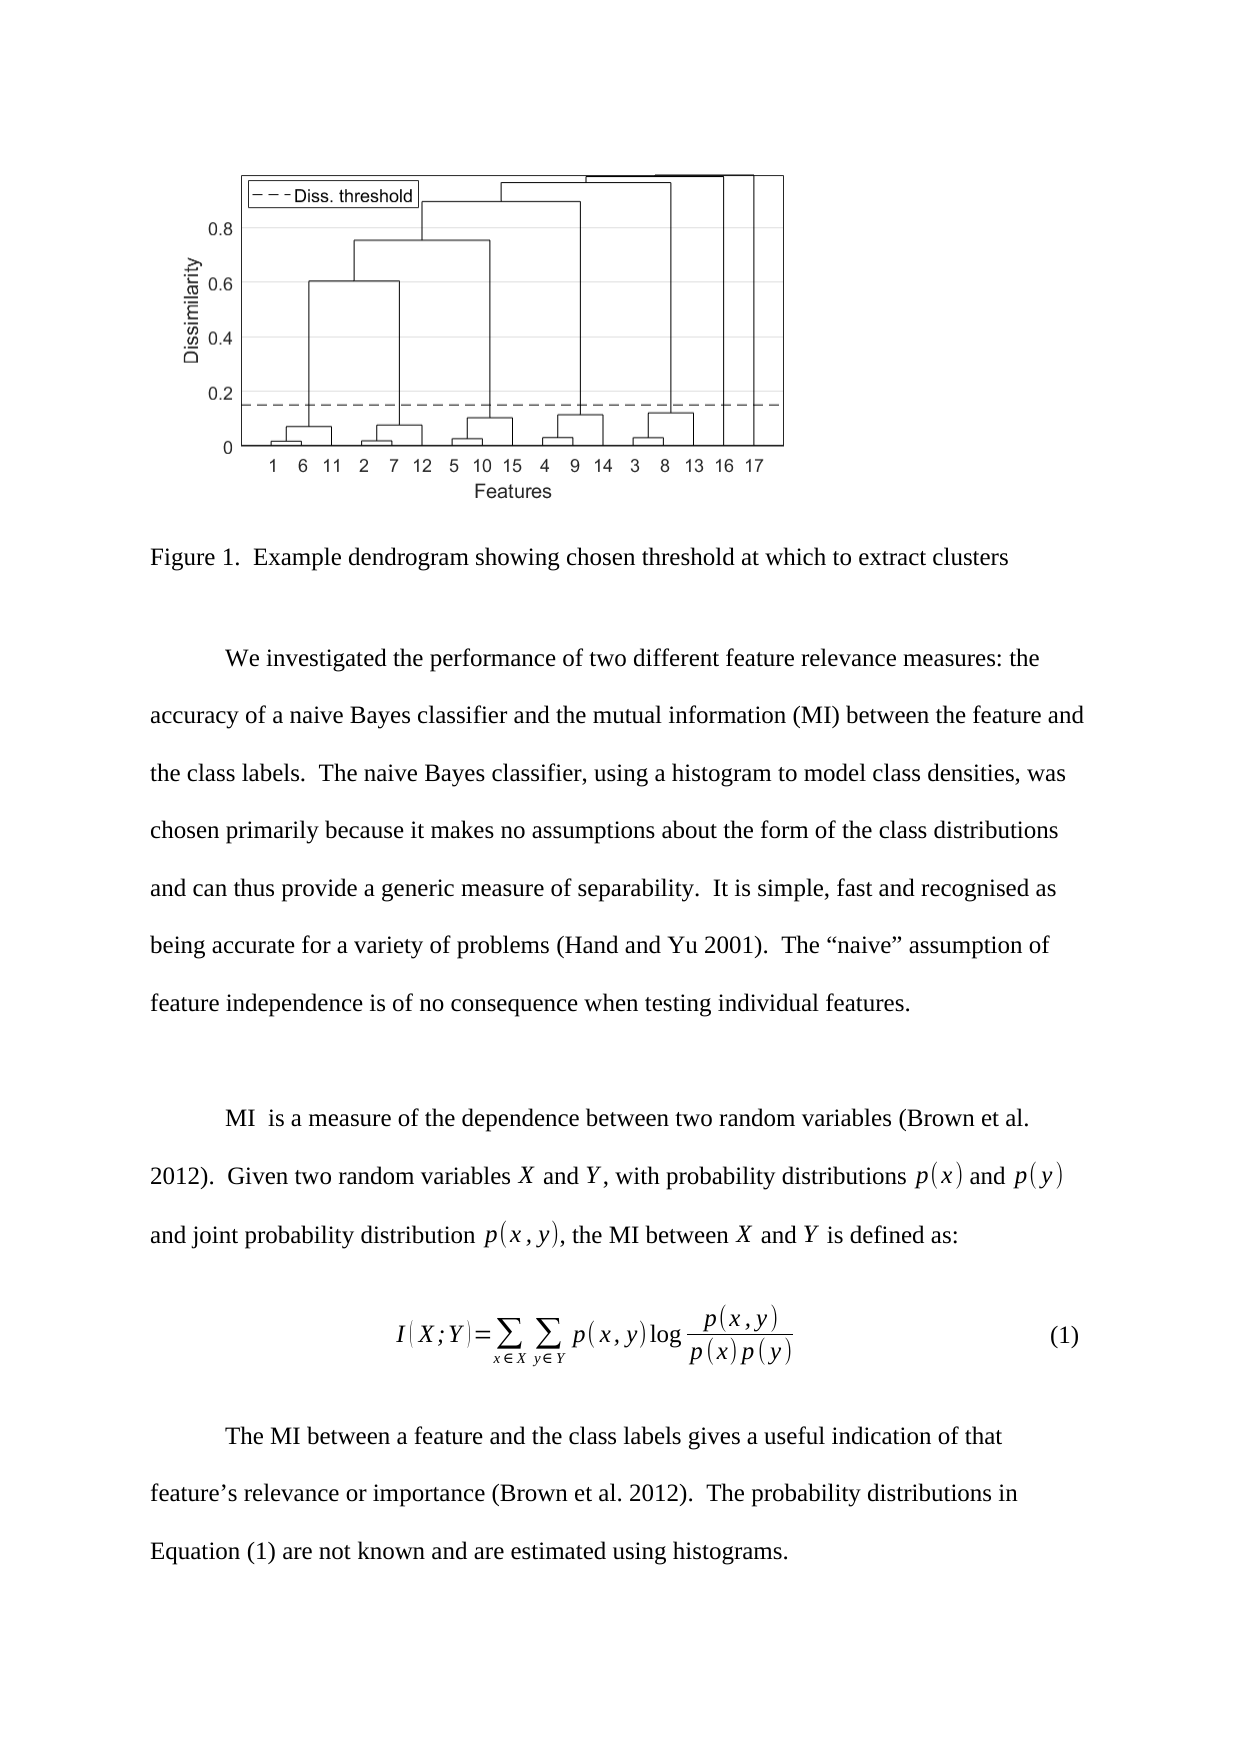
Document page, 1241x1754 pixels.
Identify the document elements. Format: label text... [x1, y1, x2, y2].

table_header (1) [1039, 1278, 1090, 1421]
text We investigated the performance of two different feature relevance measures: the accuracy of a naive Bayes classifier and the mutual information (MI) between the feature and the class labels. The naive Bayes classifier, using a histogram to model class densities, was chosen primarily because it makes no assumptions about the form of the class distributions and can thus provide a generic measure of separability. It is simple, fast and recognised as being accurate for a variety of problems (Hand and Yu 2001). The “naive” assumption of feature independence is of no consequence when testing individual features. [150, 643, 1090, 1017]
text Figure 1. Example dendrogram showing chosen threshold at which to extract clusters [150, 542, 1090, 571]
text MI is a measure of the dependence between two random variables (Brown et al. 2012). Given two random variables and , with probability distributions and and joint probability distribution , the MI between and is defined as: [150, 1103, 1090, 1249]
table_header [150, 1278, 1038, 1421]
picture [150, 150, 850, 503]
text The MI between a feature and the class labels gives a useful indication of that feature’s relevance or importance (Brown et al. 2012). The probability distributions in Equation (1) are not known and are estimated using histograms. [150, 1421, 1090, 1564]
